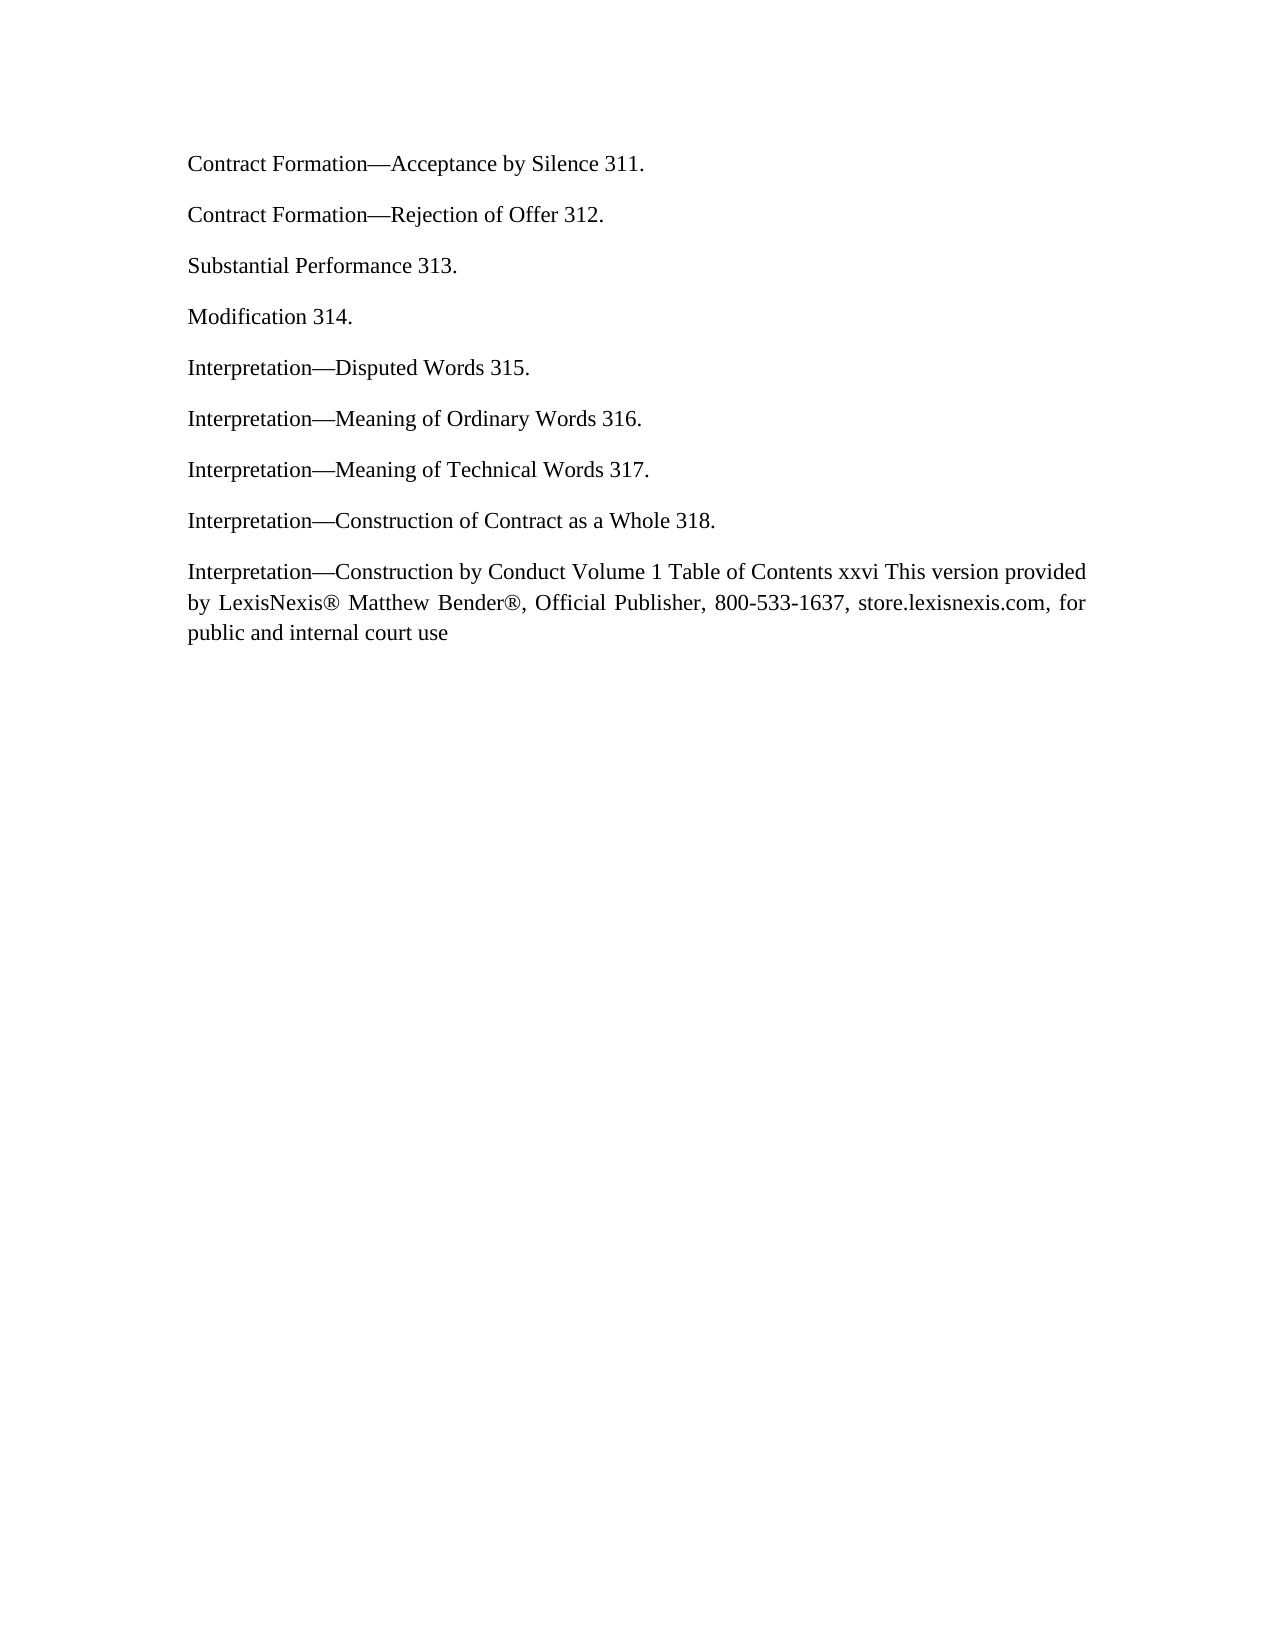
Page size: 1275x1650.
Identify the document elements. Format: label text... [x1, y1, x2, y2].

text Interpretation—Meaning of Technical Words 317. [187, 456, 1087, 483]
text Interpretation—Construction by Conduct Volume 1 Table of Contents xxvi This version provided by LexisNexis® Matthew Bender®, Official Publisher, 800-533-1637, store.lexisnexis.com, for public and internal court use [187, 558, 1087, 645]
text Interpretation—Disputed Words 315. [187, 354, 1087, 381]
text Substantial Performance 313. [187, 252, 1087, 278]
text Contract Formation—Acceptance by Silence 311. [187, 150, 1087, 176]
text Interpretation—Construction of Contract as a Whole 318. [187, 507, 1087, 534]
text Contract Formation—Rejection of Offer 312. [187, 201, 1087, 227]
text Interpretation—Meaning of Ordinary Words 316. [187, 405, 1087, 432]
text Modification 314. [187, 303, 1087, 329]
